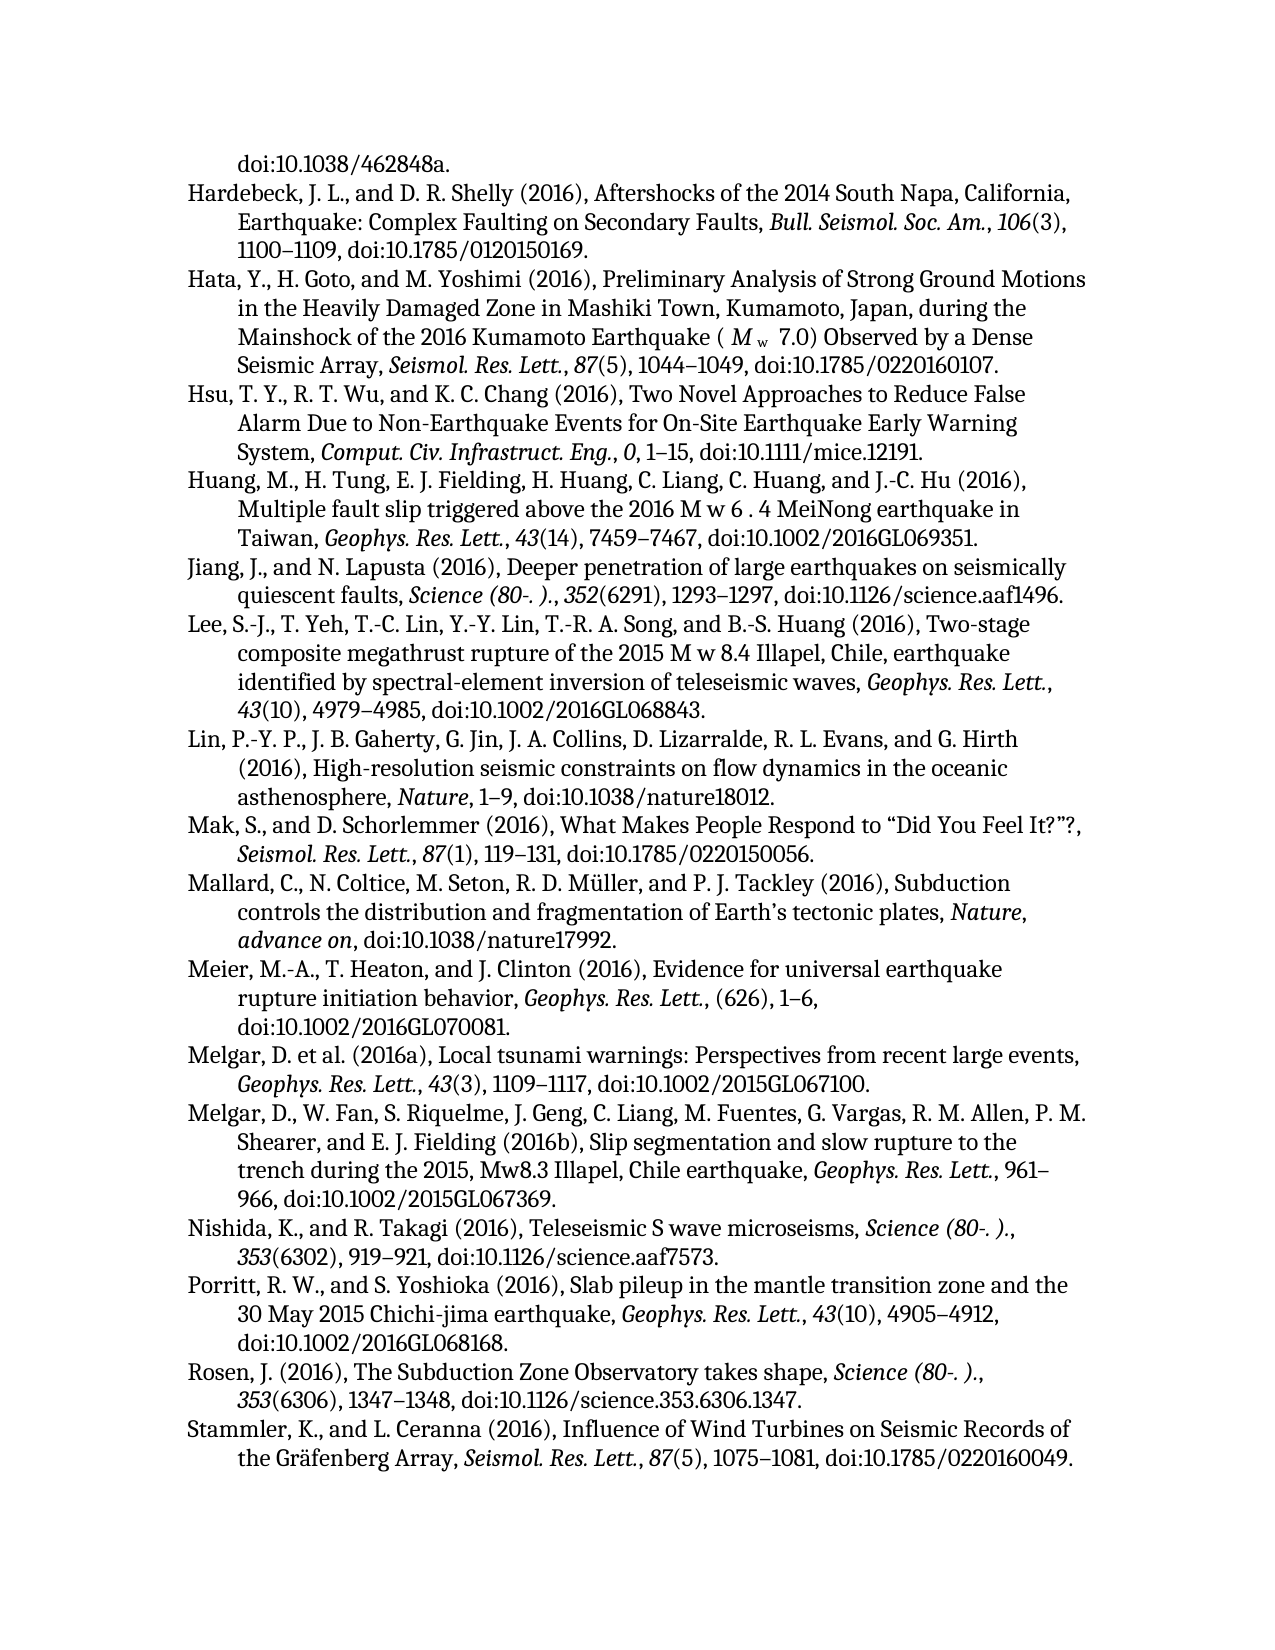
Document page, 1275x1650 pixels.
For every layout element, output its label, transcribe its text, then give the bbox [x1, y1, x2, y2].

text Rosen, J. (2016), The Subduction Zone Observatory takes shape, Science (80-. )., 353(6306), 1347–1348, doi:10.1126/science.353.6306.1347. [187, 1357, 1087, 1415]
text Mak, S., and D. Schorlemmer (2016), What Makes People Respond to “Did You Feel It?”?, Seismol. Res. Lett., 87(1), 119–131, doi:10.1785/0220150056. [187, 811, 1087, 869]
text Giardini, D. (2009), Geothermal quake risks must be faced, Nature, 462(7275), 848–849, doi:10.1038/462848a. [187, 150, 1087, 179]
text Nishida, K., and R. Takagi (2016), Teleseismic S wave microseisms, Science (80-. )., 353(6302), 919–921, doi:10.1126/science.aaf7573. [187, 1214, 1087, 1271]
text Lee, S.-J., T. Yeh, T.-C. Lin, Y.-Y. Lin, T.-R. A. Song, and B.-S. Huang (2016), Two-stage composite megathrust rupture of the 2015 M w 8.4 Illapel, Chile, earthquake identified by spectral-element inversion of teleseismic waves, Geophys. Res. Lett., 43(10), 4979–4985, doi:10.1002/2016GL068843. [187, 610, 1087, 725]
text Mallard, C., N. Coltice, M. Seton, R. D. Müller, and P. J. Tackley (2016), Subduction controls the distribution and fragmentation of Earth’s tectonic plates, Nature, advance on, doi:10.1038/nature17992. [187, 869, 1087, 955]
text Jiang, J., and N. Lapusta (2016), Deeper penetration of large earthquakes on seismically quiescent faults, Science (80-. )., 352(6291), 1293–1297, doi:10.1126/science.aaf1496. [187, 552, 1087, 610]
text Lin, P.-Y. P., J. B. Gaherty, G. Jin, J. A. Collins, D. Lizarralde, R. L. Evans, and G. Hirth (2016), High-resolution seismic constraints on flow dynamics in the oceanic asthenosphere, Nature, 1–9, doi:10.1038/nature18012. [187, 725, 1087, 811]
text Melgar, D. et al. (2016a), Local tsunami warnings: Perspectives from recent large events, Geophys. Res. Lett., 43(3), 1109–1117, doi:10.1002/2015GL067100. [187, 1041, 1087, 1099]
text Meier, M.-A., T. Heaton, and J. Clinton (2016), Evidence for universal earthquake rupture initiation behavior, Geophys. Res. Lett., (626), 1–6, doi:10.1002/2016GL070081. [187, 955, 1087, 1041]
